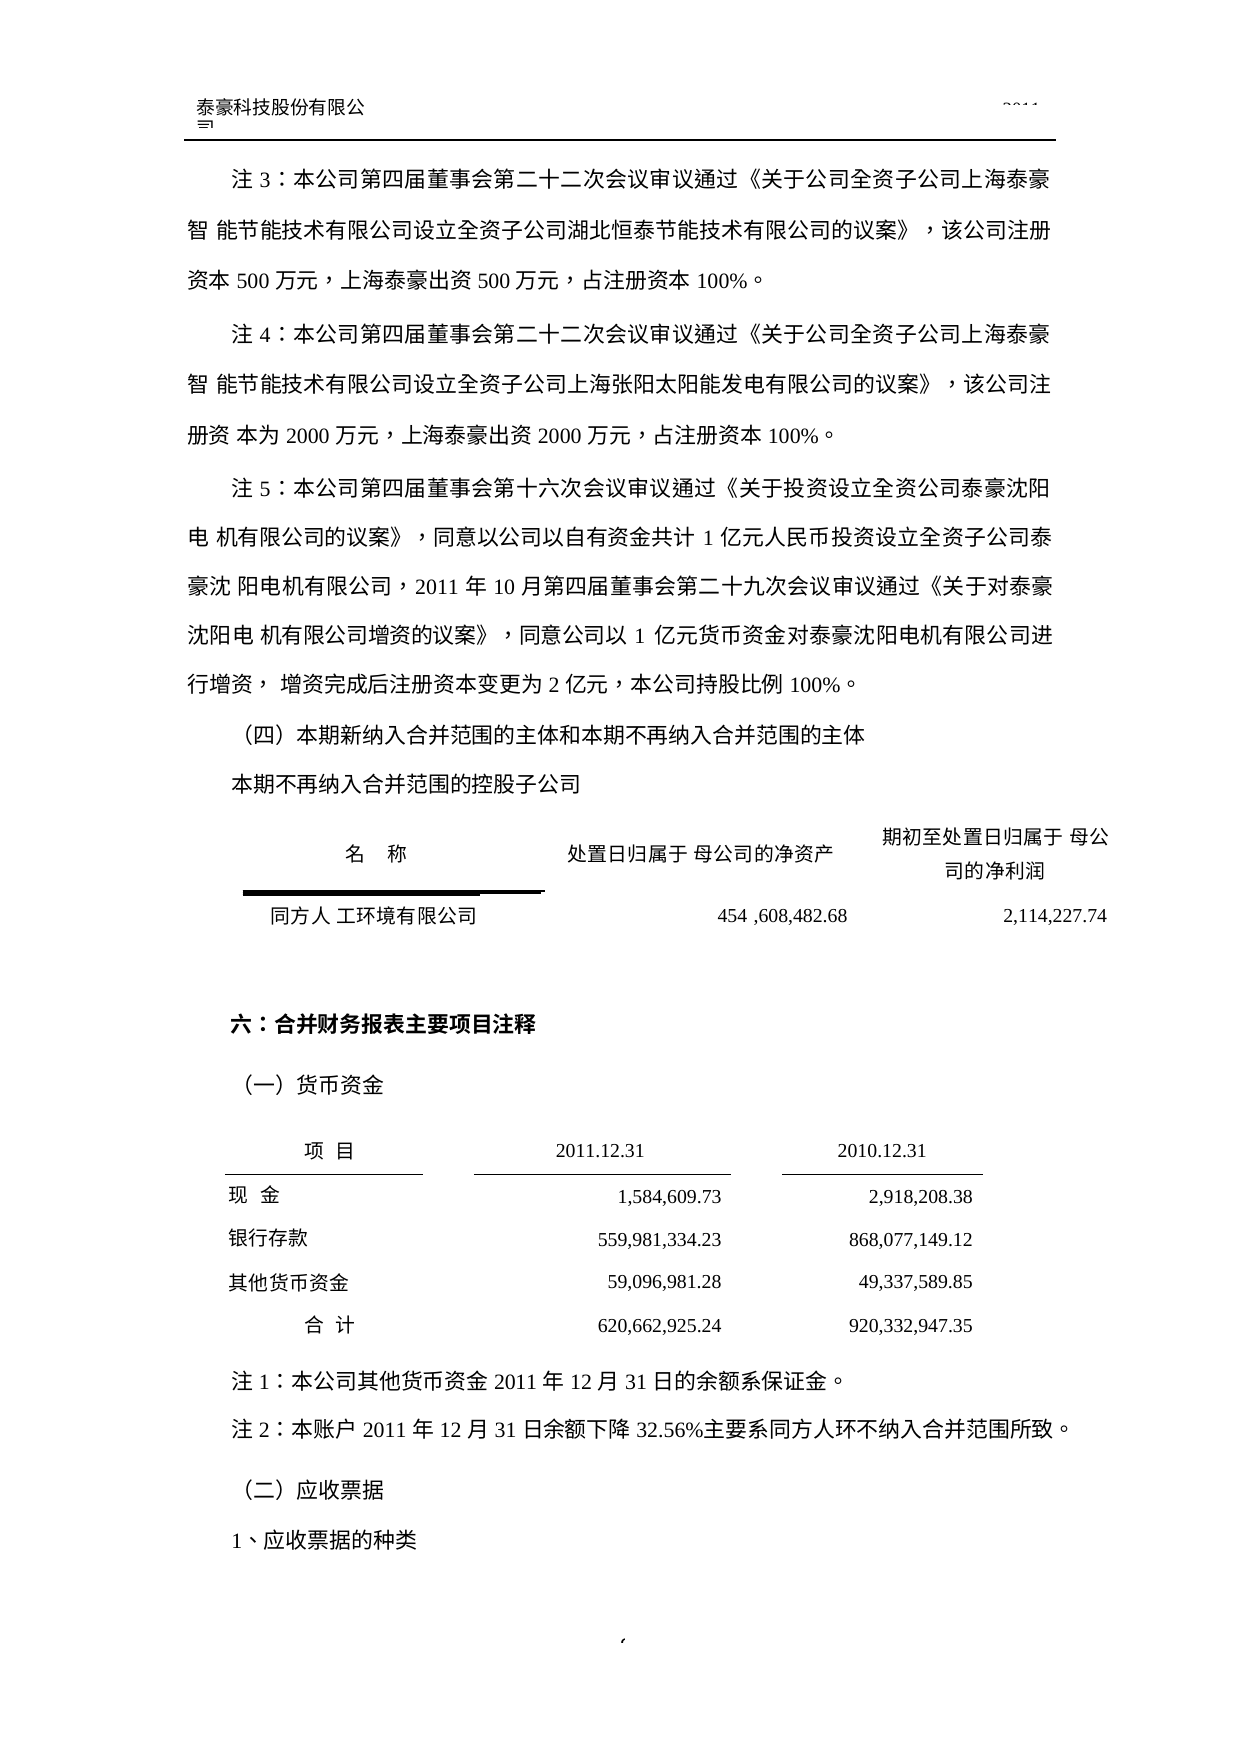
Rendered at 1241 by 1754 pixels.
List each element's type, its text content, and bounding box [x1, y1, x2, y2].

text 同方人 工环境有限公司 454 ,608,482.68 2,114,227.74 [271, 902, 1128, 929]
text （二）应收票据 [231, 1475, 868, 1504]
text 注 1：本公司其他货币资金 2011 年 12 月 31 日的余额系保证金。 [231, 1366, 868, 1396]
text 1、应收票据的种类 [231, 1525, 868, 1554]
text 名 称 处置日归属于 母公司的净资产 期初至处置日归属于 母公 司的净利润 [346, 840, 1114, 884]
text 注 5：本公司第四届董事会第十六次会议审议通过《关于投资设立全资公司泰豪沈阳电 机有限公司的议案》，同意以公司以自有资金共计 1 亿元人民币投资设立全资子公司泰豪沈 阳电机有限公司，2011 年 10 月第四届董事会第二十九次会议审议通过《关于对泰豪沈阳电 机有限公司增资的议案》，同意公司以 1 亿元货币资金对泰豪沈阳电机有限公司进行增资， 增资完成后注册资本变更为 2 亿元，本公司持股比例 100%。 [187, 473, 1053, 699]
text （四）本期新纳入合并范围的主体和本期不再纳入合并范围的主体 本期不再纳入合并范围的控股子公司 [231, 720, 868, 799]
text （一）货币资金 [231, 1070, 868, 1099]
text 注 3：本公司第四届董事会第二十二次会议审议通过《关于公司全资子公司上海泰豪智 能节能技术有限公司设立全资子公司湖北恒泰节能技术有限公司的议案》，该公司注册资本 500 万元，上海泰豪出资 500 万元，占注册资本 100%。 [187, 164, 1053, 295]
text 注 2：本账户 2011 年 12 月 31 日余额下降 32.56%主要系同方人环不纳入合并范围所致。 [231, 1414, 1128, 1443]
subtitle 六：合并财务报表主要项目注释 [230, 1009, 868, 1038]
text 注 4：本公司第四届董事会第二十二次会议审议通过《关于公司全资子公司上海泰豪智 能节能技术有限公司设立全资子公司上海张阳太阳能发电有限公司的议案》，该公司注册资 本为 2000 万元，上海泰豪出资 2000 万元，占注册资本 100%。 [187, 318, 1053, 449]
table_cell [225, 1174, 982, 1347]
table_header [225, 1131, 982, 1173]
